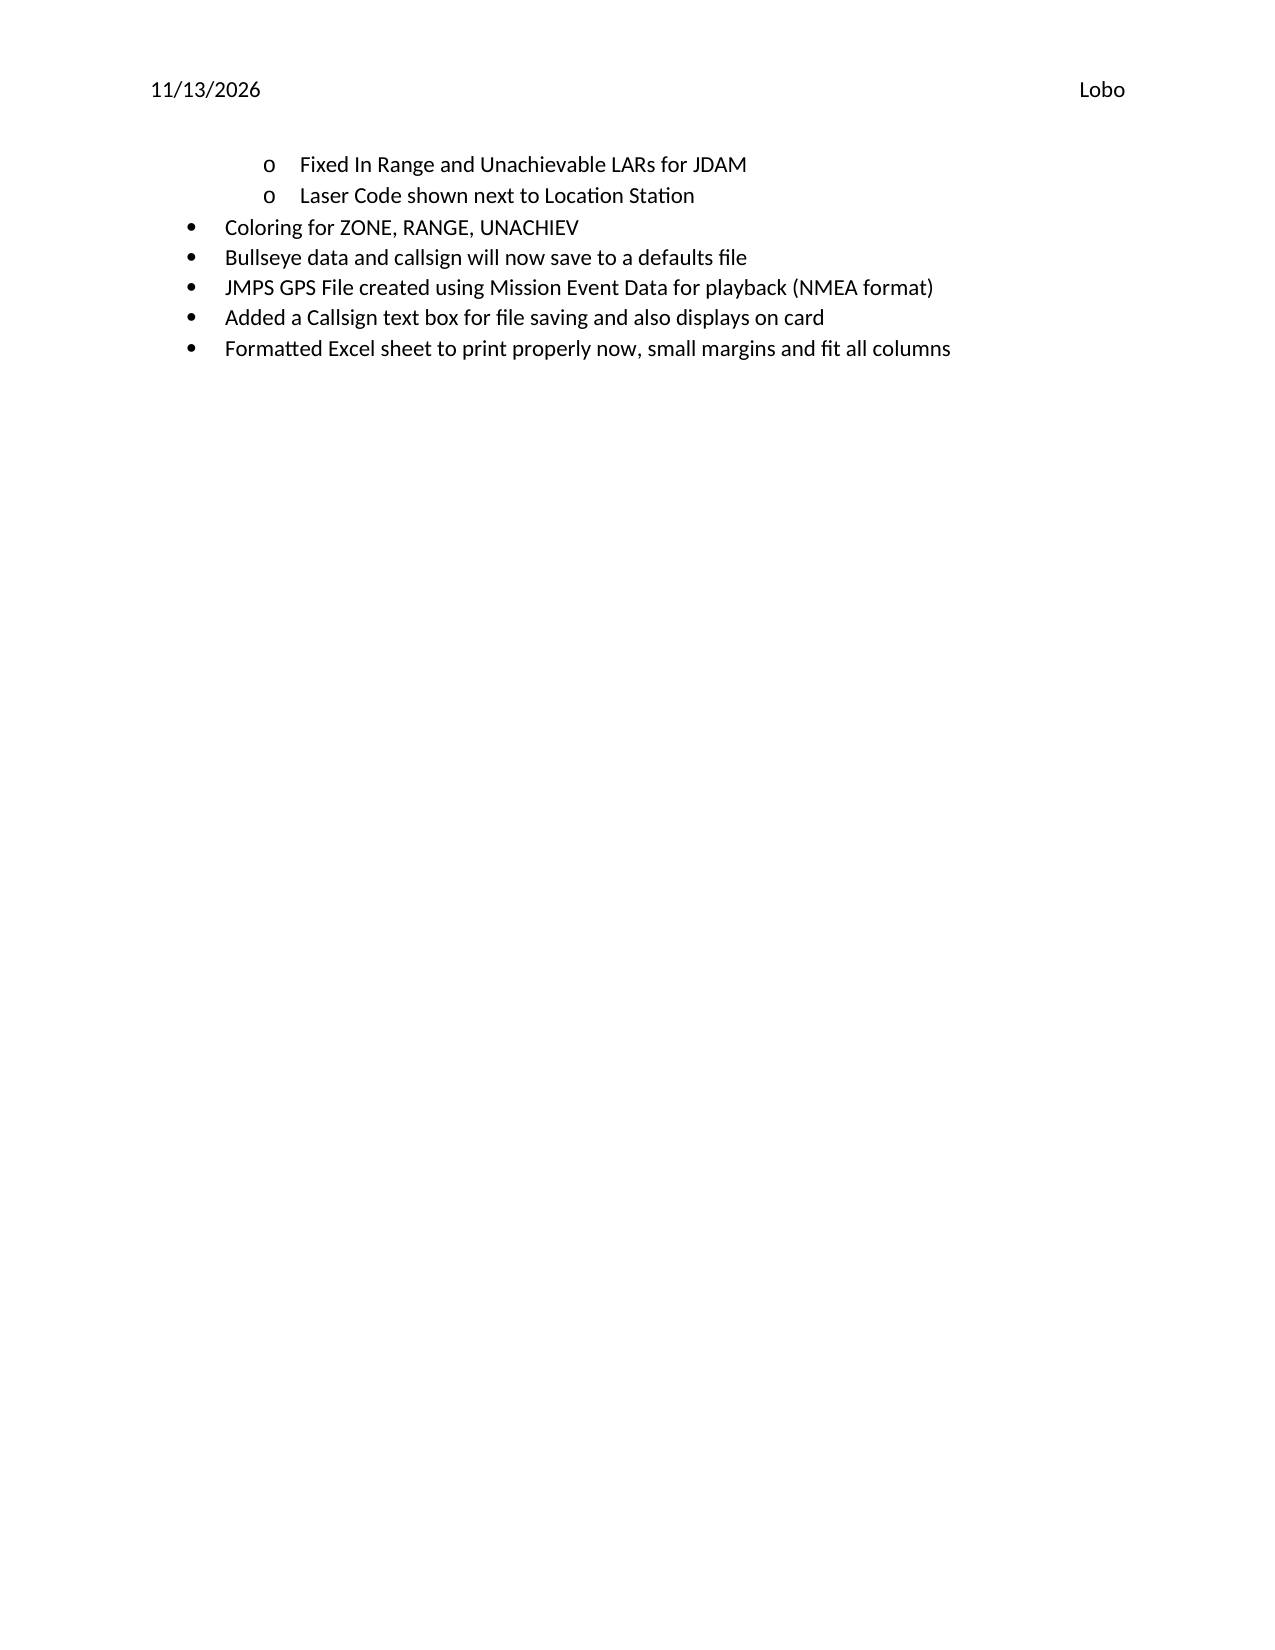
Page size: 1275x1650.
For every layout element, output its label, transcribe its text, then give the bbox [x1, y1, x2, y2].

list Added a Callsign text box for file saving and also displays on card [187, 303, 1125, 332]
list Laser Code shown next to Location Station [262, 181, 1125, 211]
list Coloring for ZONE, RANGE, UNACHIEV [187, 213, 1125, 241]
list Fixed In Range and Unachievable LARs for JDAM [262, 150, 1125, 179]
list JMPS GPS File created using Mission Event Data for playback (NMEA format) [187, 273, 1125, 301]
list Formatted Excel sheet to print properly now, small margins and fit all columns [187, 334, 1125, 362]
list Bullseye data and callsign will now save to a defaults file [187, 243, 1125, 271]
